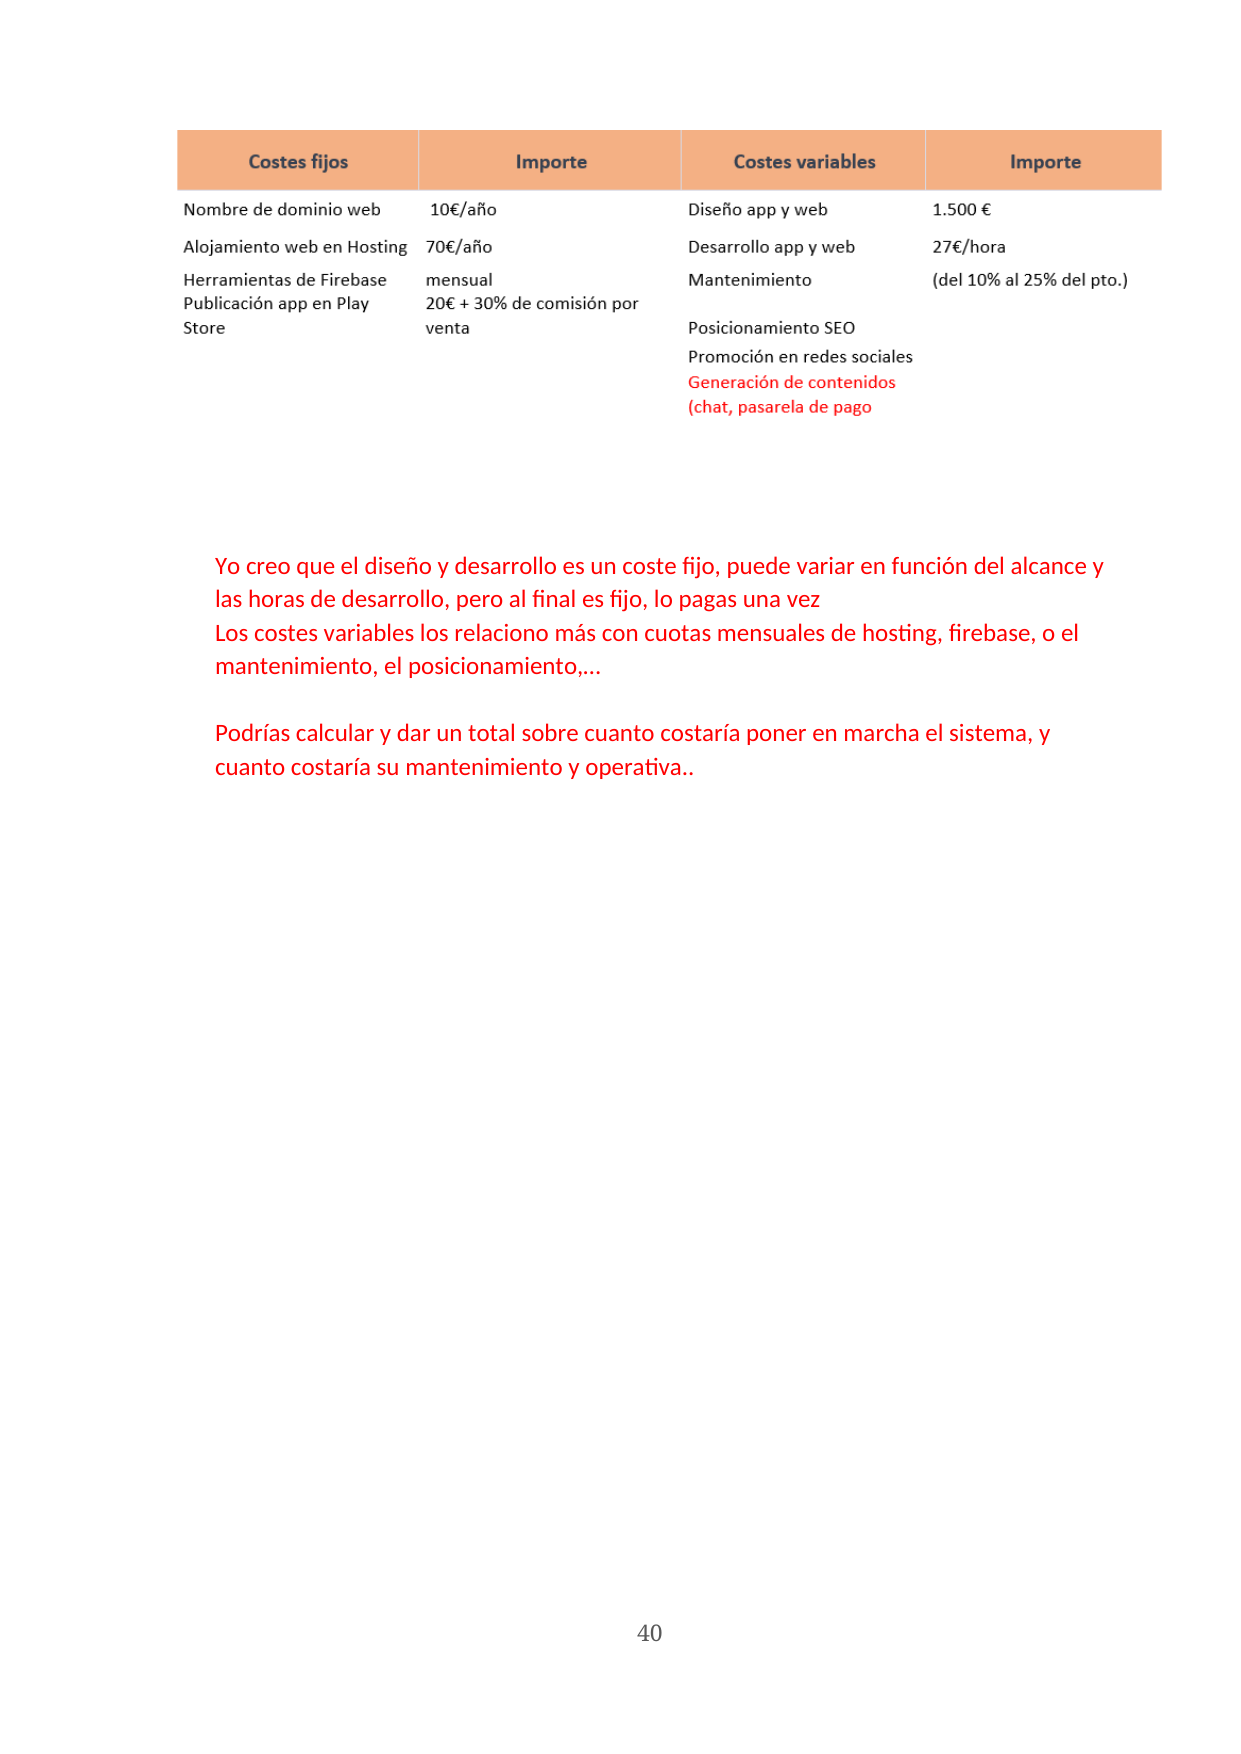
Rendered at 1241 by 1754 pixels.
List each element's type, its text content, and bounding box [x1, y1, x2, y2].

subtitle Los costes variables los relaciono más con cuotas mensuales de hosting, firebase, o el mantenimiento, el posicionamiento,… [215, 617, 1122, 681]
subtitle Podrías calcular y dar un total sobre cuanto costaría poner en marcha el sistema, y cuanto costaría su mantenimiento y operativa.. [215, 718, 1122, 782]
subtitle Yo creo que el diseño y desarrollo es un coste fijo, puede variar en función del alcance y las horas de desarrollo, pero al final es fijo, lo pagas una vez [215, 550, 1122, 614]
picture [177, 130, 1162, 435]
